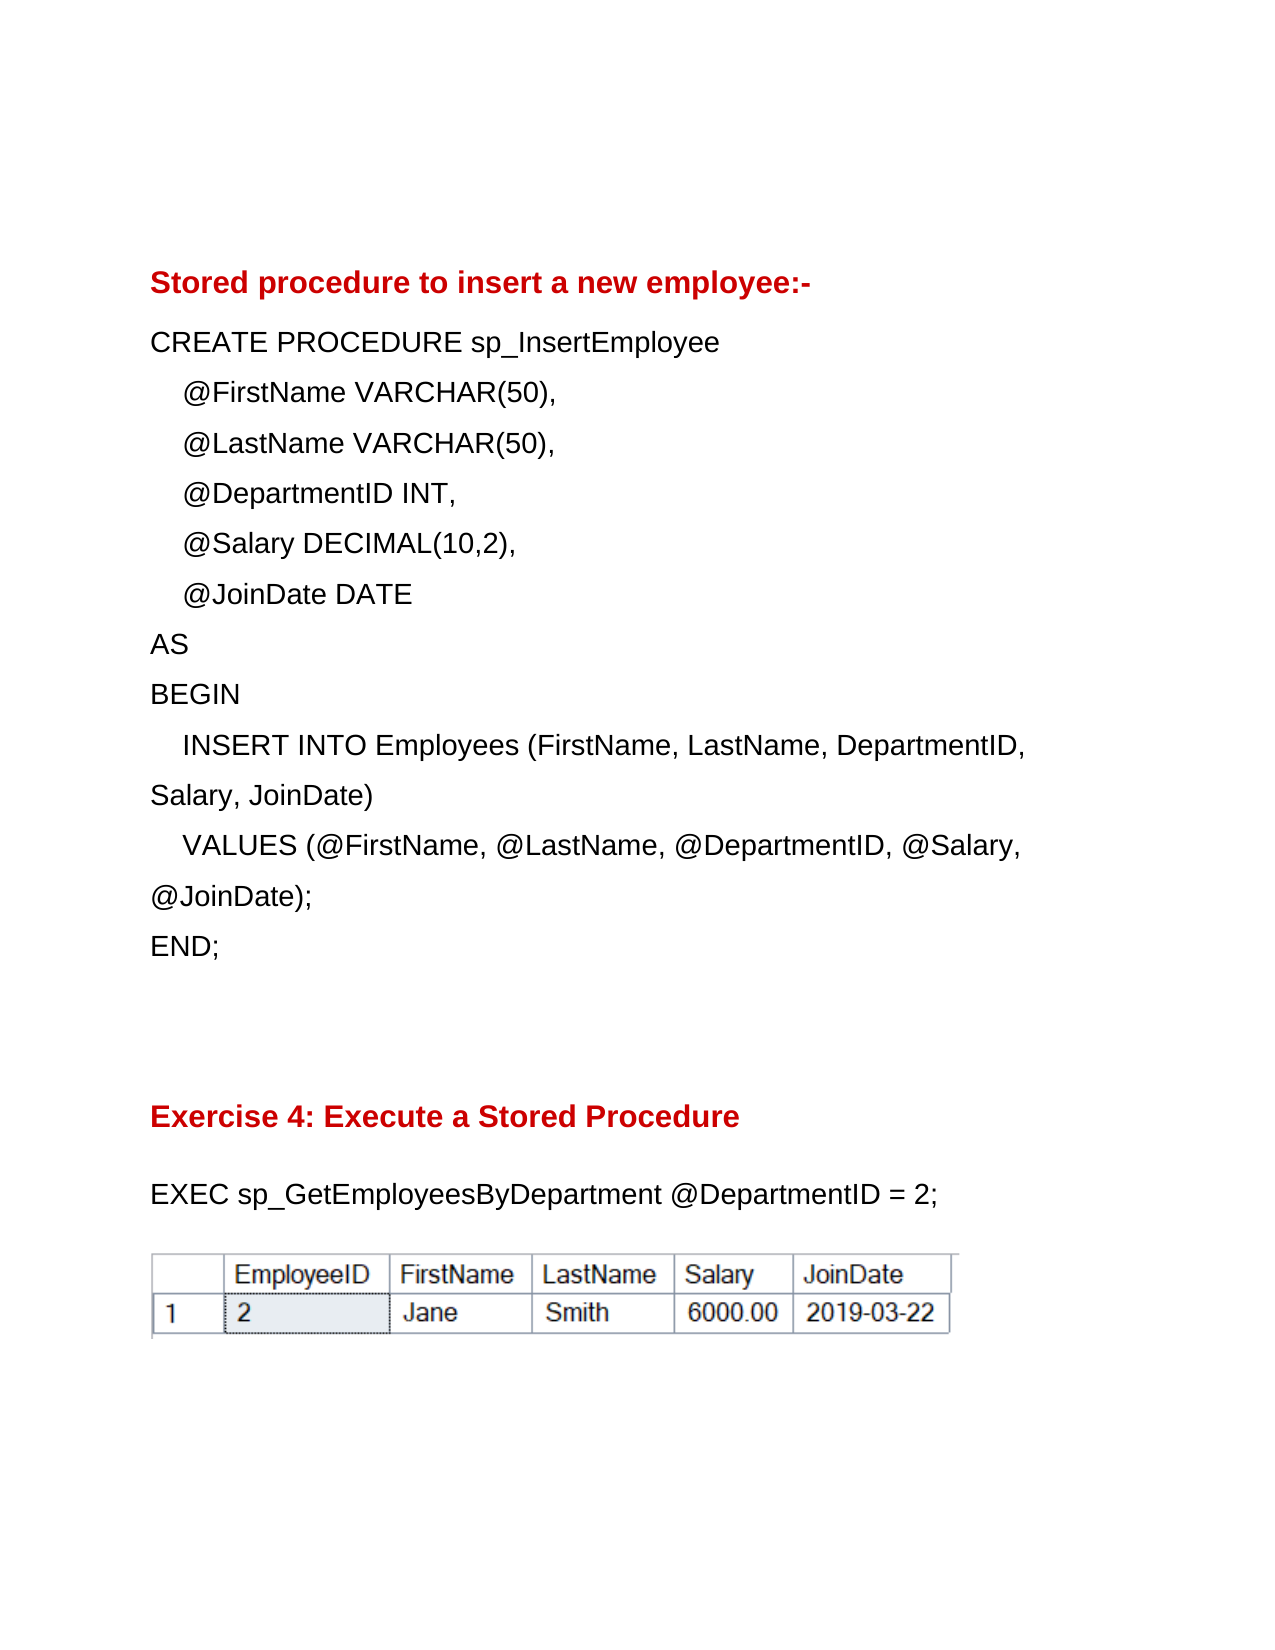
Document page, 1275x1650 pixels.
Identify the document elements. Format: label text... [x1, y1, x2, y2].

text @DepartmentID INT, [150, 476, 1125, 510]
text Exercise 4: Execute a Stored Procedure [150, 1098, 1125, 1134]
text AS [150, 627, 1125, 661]
text Stored procedure to insert a new employee:- [150, 264, 1125, 300]
text @Salary DECIMAL(10,2), [150, 526, 1125, 560]
picture [150, 1252, 960, 1339]
text @LastName VARCHAR(50), [150, 426, 1125, 459]
text VALUES (@FirstName, @LastName, @DepartmentID, @Salary, @JoinDate); [150, 828, 1125, 912]
text END; [150, 929, 1125, 962]
text @JoinDate DATE [150, 577, 1125, 610]
text EXEC sp_GetEmployeesByDepartment @DepartmentID = 2; [150, 1177, 1125, 1210]
text CREATE PROCEDURE sp_InsertEmployee [150, 325, 1125, 359]
text INSERT INTO Employees (FirstName, LastName, DepartmentID, Salary, JoinDate) [150, 728, 1125, 812]
text @FirstName VARCHAR(50), [150, 376, 1125, 409]
text BEGIN [150, 677, 1125, 711]
